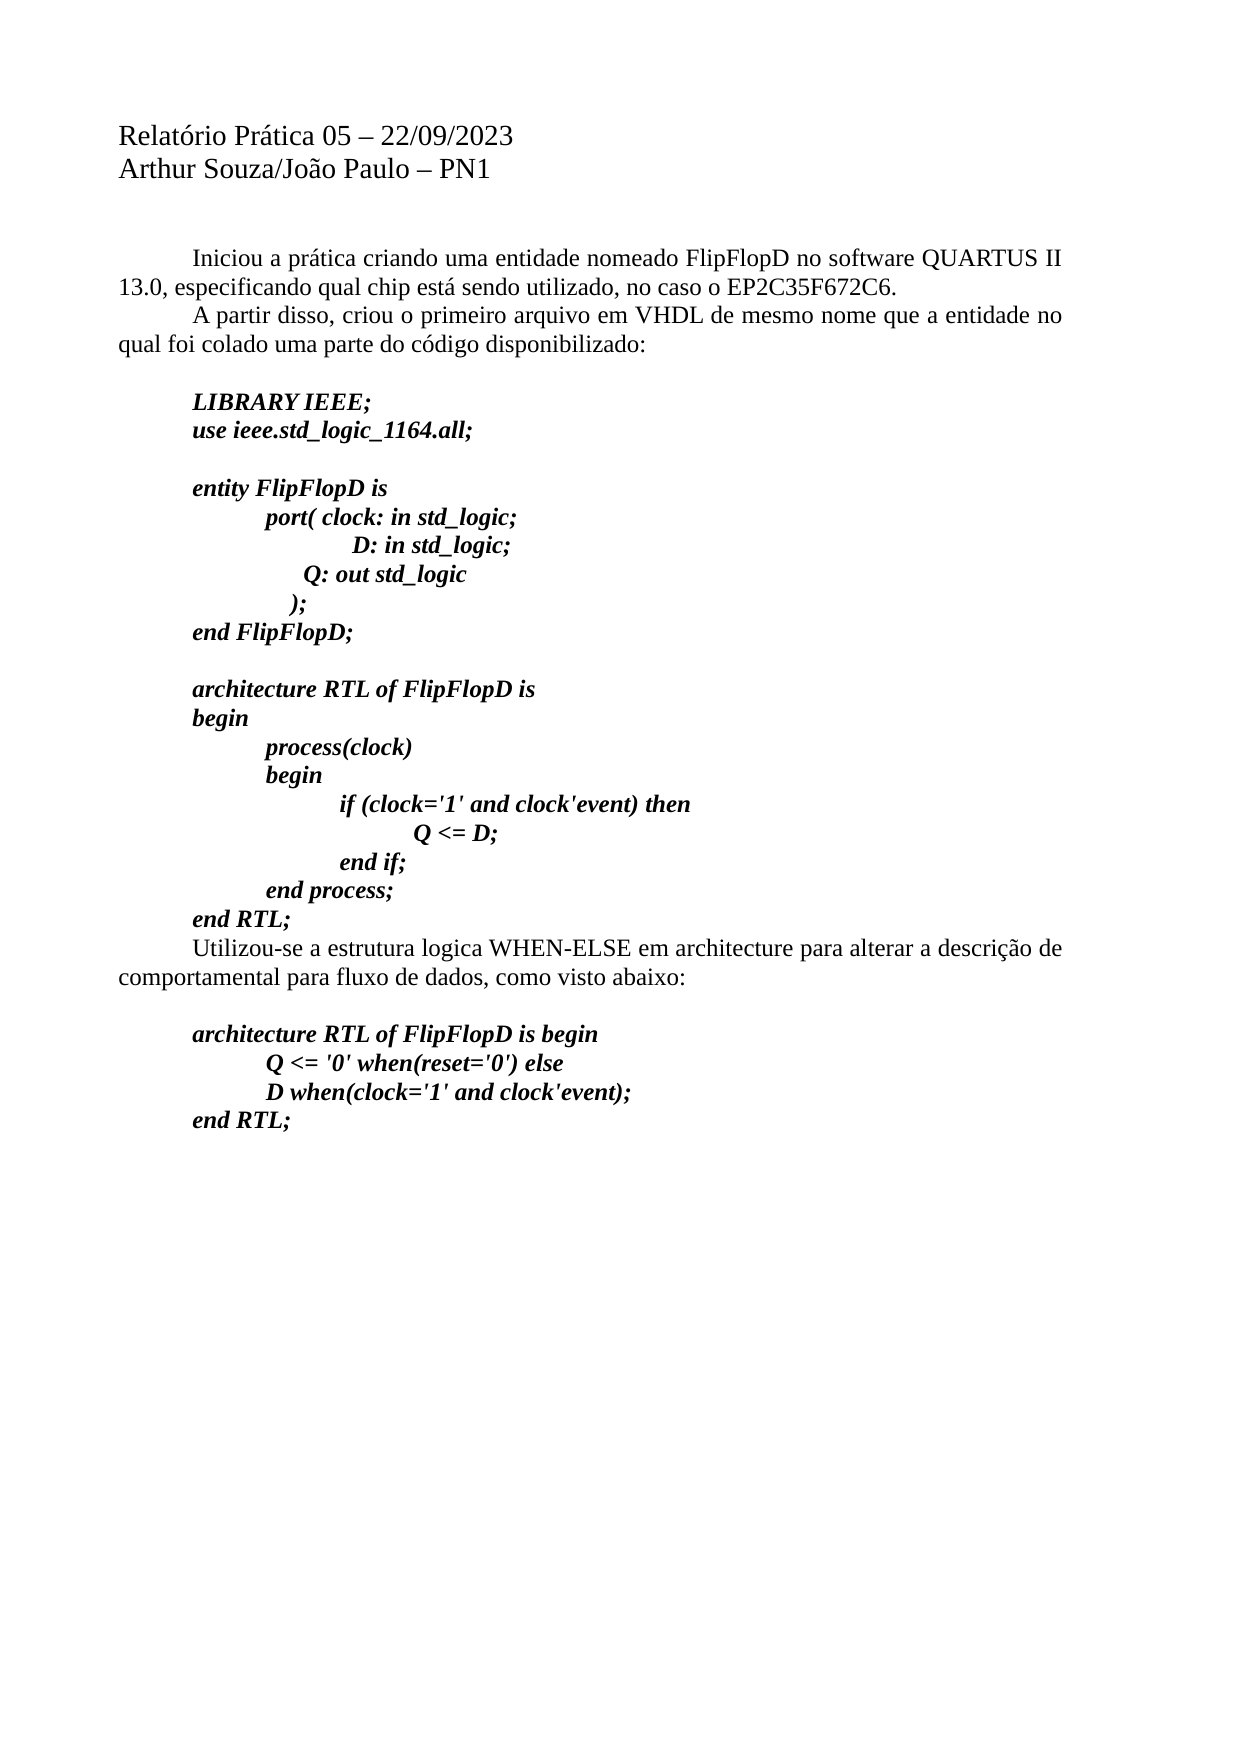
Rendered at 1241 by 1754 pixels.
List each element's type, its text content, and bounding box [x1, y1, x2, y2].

text end if; [118, 847, 1063, 876]
text begin [118, 703, 1063, 732]
text Q: out std_logic [118, 559, 1063, 588]
text end RTL; [118, 904, 1063, 933]
text ); [118, 588, 1063, 617]
text begin [118, 761, 1063, 789]
text A partir disso, criou o primeiro arquivo em VHDL de mesmo nome que a entidade no qual foi colado uma parte do código disponibilizado: [118, 301, 1063, 358]
text architecture RTL of FlipFlopD is [118, 674, 1063, 703]
text entity FlipFlopD is [118, 473, 1063, 502]
text Q <= D; [118, 818, 1063, 847]
text port( clock: in std_logic; [118, 502, 1063, 531]
text process(clock) [118, 732, 1063, 761]
text architecture RTL of FlipFlopD is begin [118, 1019, 1063, 1048]
text D when(clock='1' and clock'event); [118, 1077, 1063, 1106]
text if (clock='1' and clock'event) then [118, 789, 1063, 818]
text end FlipFlopD; [118, 617, 1063, 646]
text Iniciou a prática criando uma entidade nomeado FlipFlopD no software QUARTUS II 13.0, especificando qual chip está sendo utilizado, no caso o EP2C35F672C6. [118, 243, 1063, 301]
text LIBRARY IEEE; [118, 387, 1063, 416]
text end process; [118, 876, 1063, 904]
text end RTL; [118, 1106, 1063, 1134]
text D: in std_logic; [118, 531, 1063, 559]
text use ieee.std_logic_1164.all; [118, 416, 1063, 444]
subtitle Relatório Prática 05 – 22/09/2023 [118, 118, 1063, 152]
subtitle Arthur Souza/João Paulo – PN1 [118, 152, 1063, 185]
text Utilizou-se a estrutura logica WHEN-ELSE em architecture para alterar a descrição de comportamental para fluxo de dados, como visto abaixo: [118, 933, 1063, 991]
text Q <= '0' when(reset='0') else [118, 1048, 1063, 1077]
